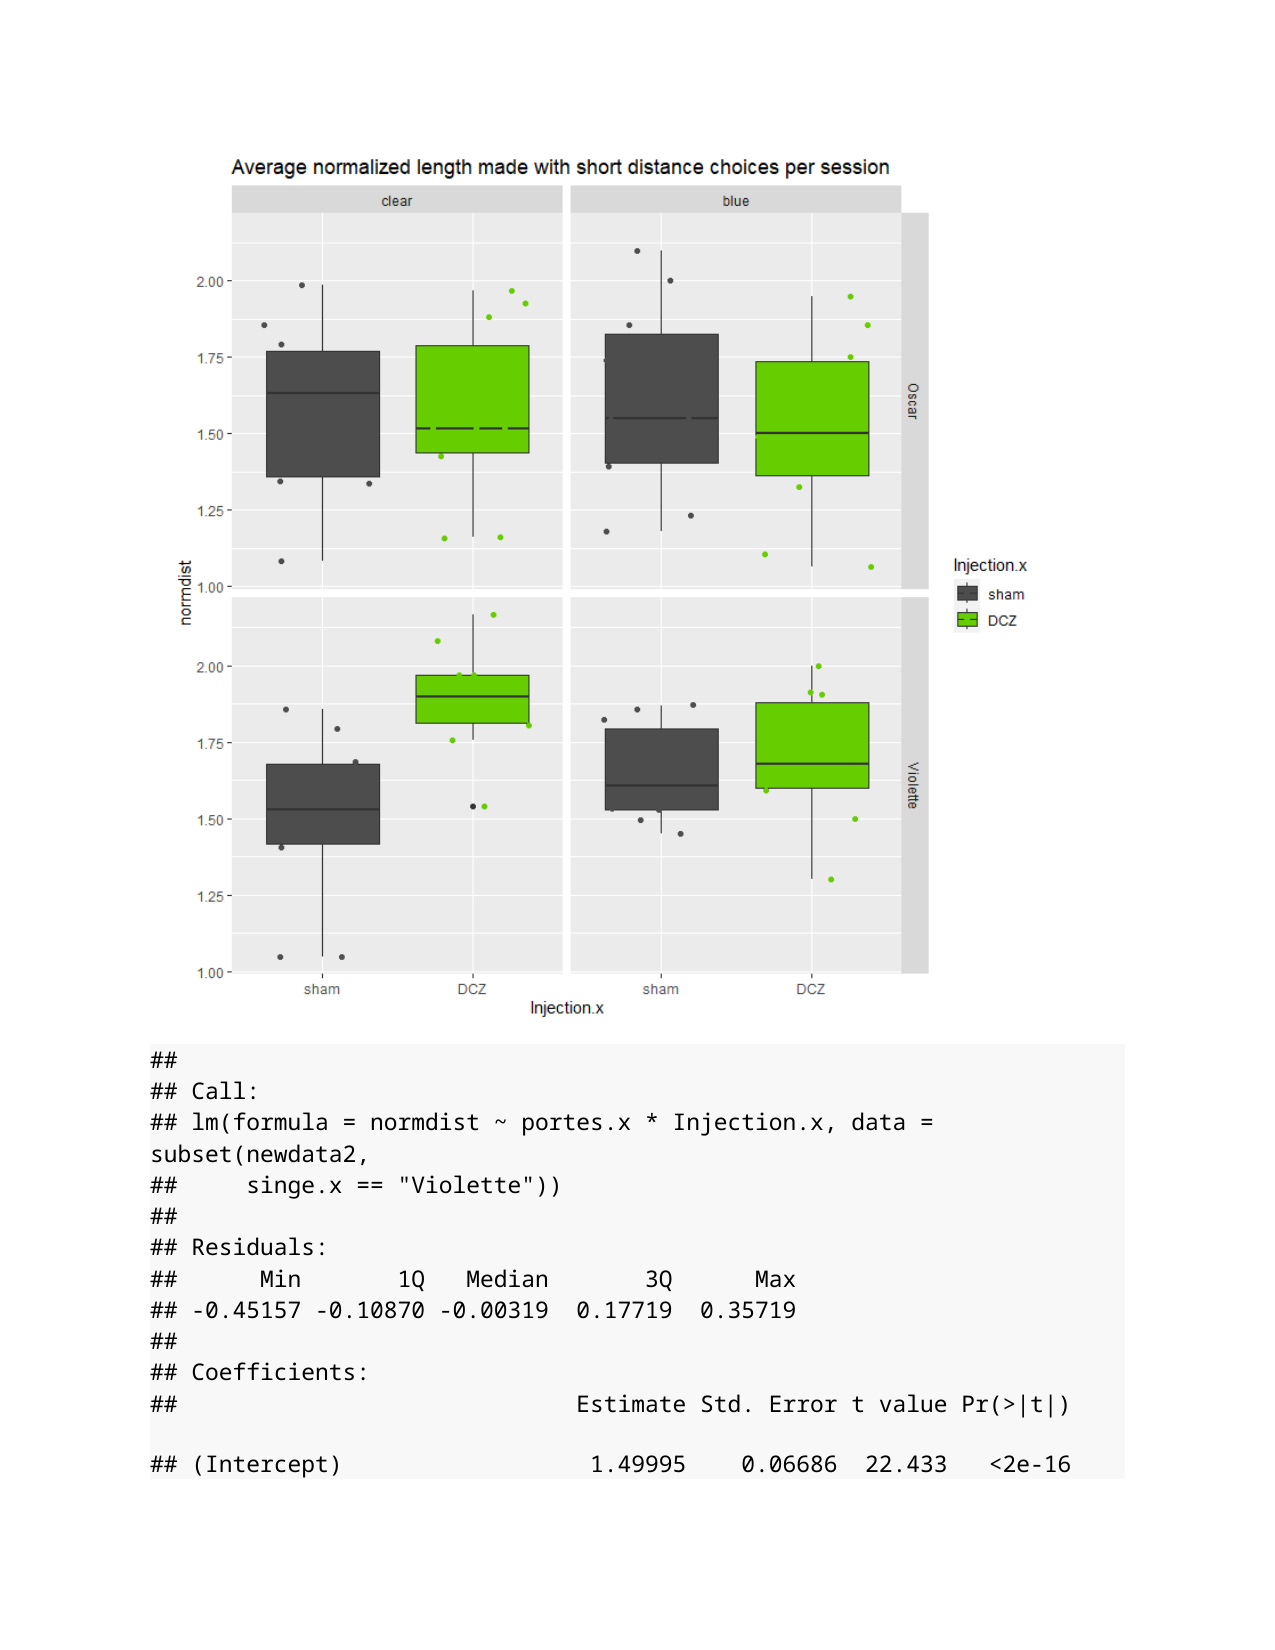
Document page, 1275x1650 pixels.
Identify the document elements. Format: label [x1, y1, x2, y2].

text [150, 1044, 1125, 1479]
picture [168, 150, 1044, 1025]
